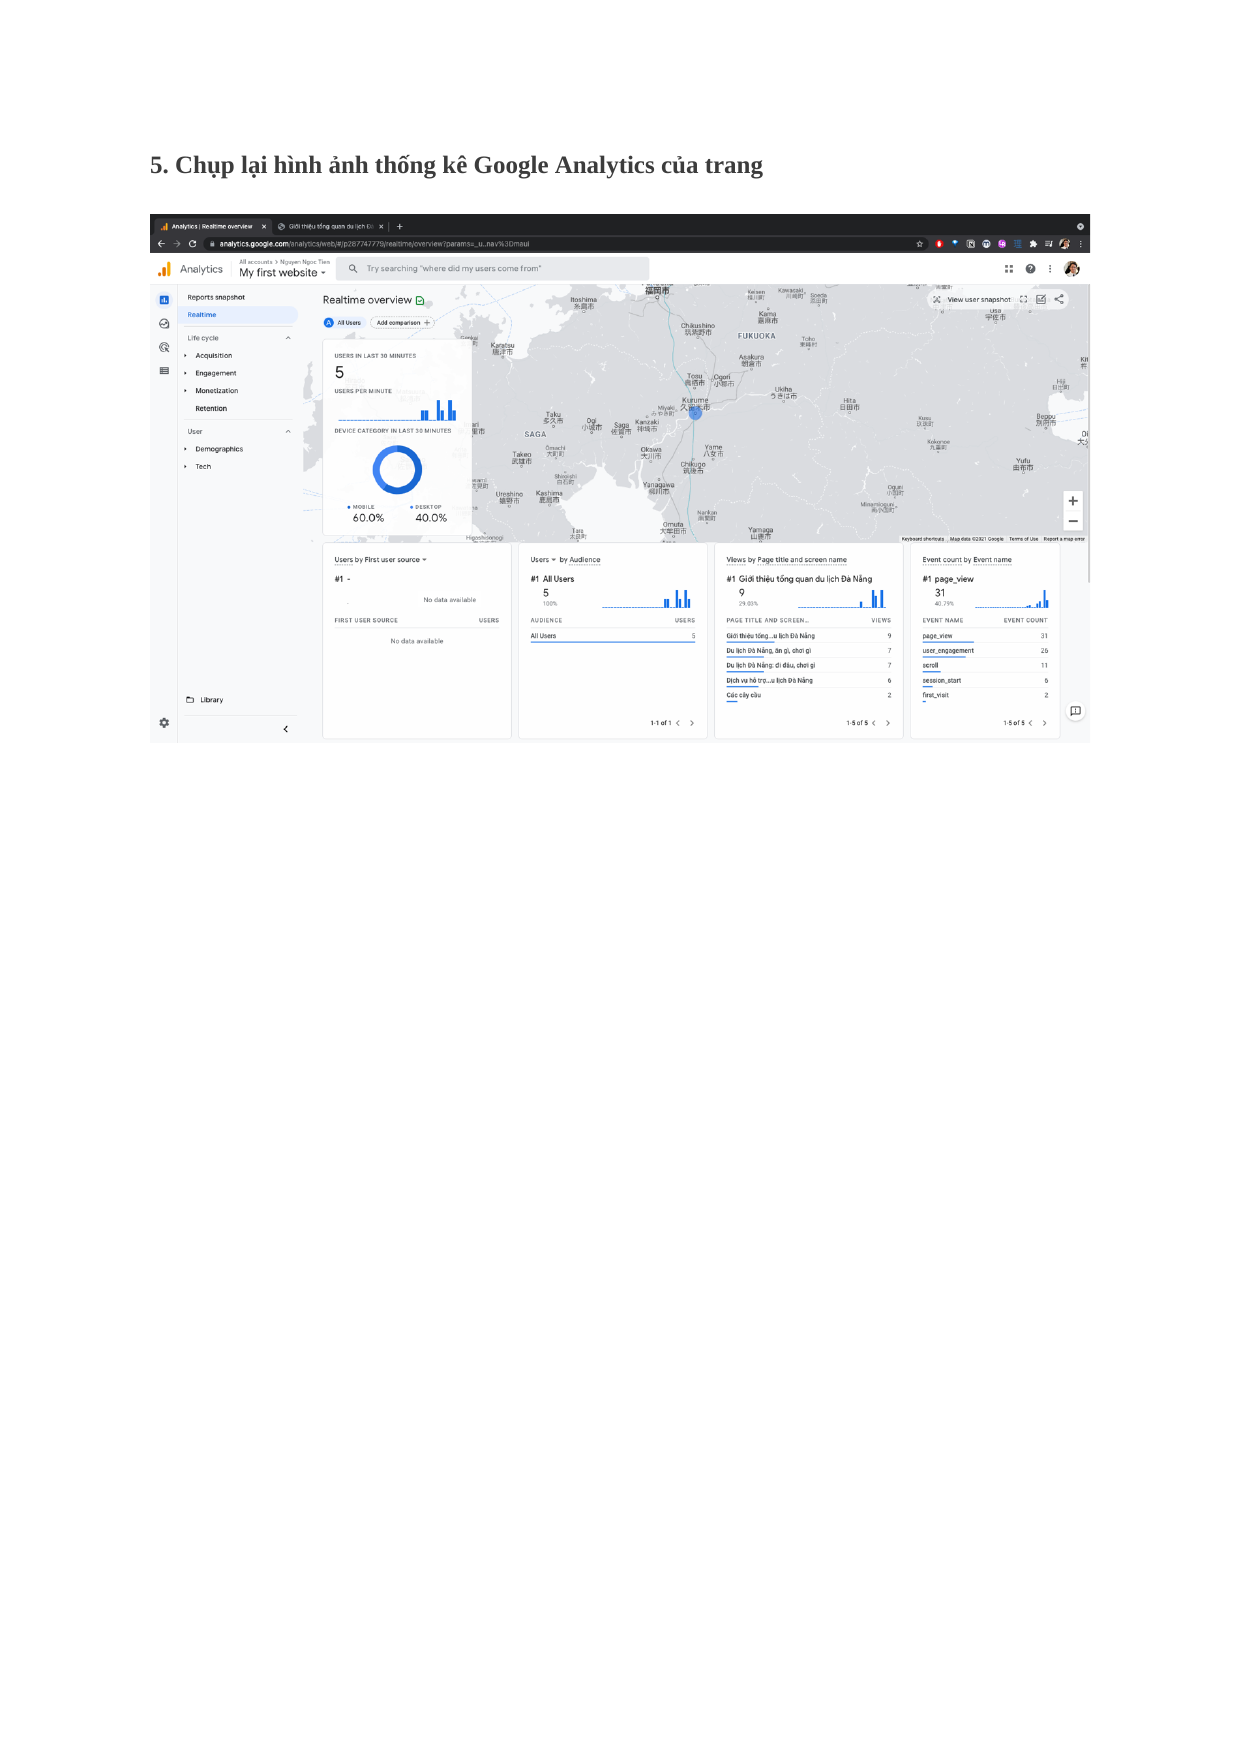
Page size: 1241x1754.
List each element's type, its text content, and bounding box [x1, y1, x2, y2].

picture [150, 214, 1091, 743]
text 5. Chụp lại hình ảnh thống kê Google Analytics của trang [150, 150, 1090, 179]
